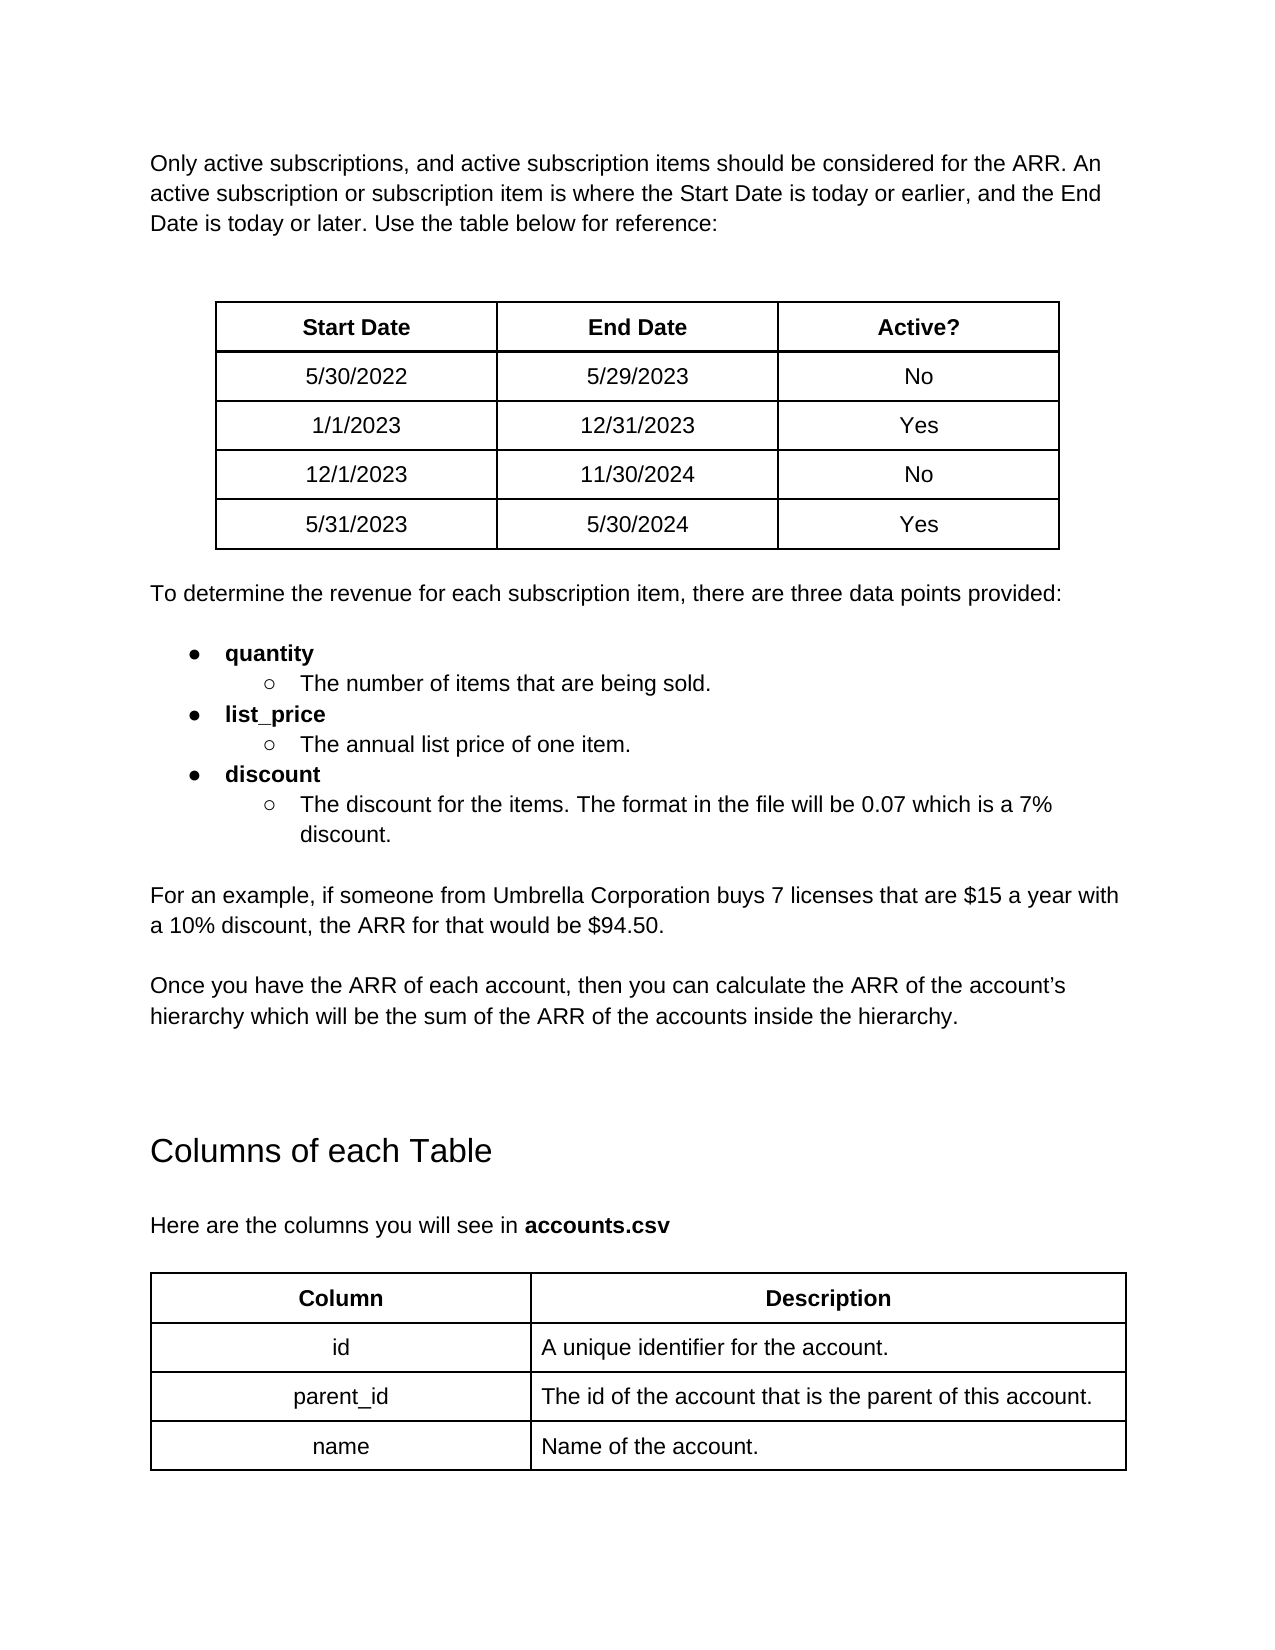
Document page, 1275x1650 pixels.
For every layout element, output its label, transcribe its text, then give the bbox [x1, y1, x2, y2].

table_cell 11/30/2024 [498, 451, 777, 498]
list The annual list price of one item. [262, 731, 1125, 757]
table_header End Date [498, 303, 777, 350]
table_cell No [779, 451, 1058, 498]
text For an example, if someone from Umbrella Corporation buys 7 licenses that are $15 a year with a 10% discount, the ARR for that would be $94.50. [150, 882, 1125, 938]
table_cell 5/29/2023 [498, 353, 777, 399]
table_cell Yes [779, 402, 1058, 449]
subtitle Columns of each Table [150, 1131, 1125, 1169]
list list_price [187, 701, 1125, 727]
table_header Description [532, 1274, 1125, 1322]
table_cell Name of the account. [532, 1422, 1125, 1469]
table_cell 12/1/2023 [217, 451, 496, 498]
table_cell The id of the account that is the parent of this account. [532, 1373, 1125, 1420]
list The discount for the items. The format in the file will be 0.07 which is a 7% discount. [262, 791, 1125, 848]
table_cell name [152, 1422, 530, 1469]
text Once you have the ARR of each account, then you can calculate the ARR of the account’s hierarchy which will be the sum of the ARR of the accounts inside the hierarchy. [150, 972, 1125, 1029]
text Here are the columns you will see in accounts.csv [150, 1212, 1125, 1238]
table_cell A unique identifier for the account. [532, 1324, 1125, 1371]
table_header Active? [779, 303, 1058, 350]
table_cell 5/31/2023 [217, 500, 496, 547]
table_cell parent_id [152, 1373, 530, 1420]
text To determine the revenue for each subscription item, there are three data points provided: [150, 580, 1125, 606]
table_cell Yes [779, 500, 1058, 547]
list The number of items that are being sold. [262, 670, 1125, 697]
table_header Start Date [217, 303, 496, 350]
list quantity [187, 640, 1125, 666]
table_cell 12/31/2023 [498, 402, 777, 449]
table_cell 1/1/2023 [217, 402, 496, 449]
text Only active subscriptions, and active subscription items should be considered for the ARR. An active subscription or subscription item is where the Start Date is today or earlier, and the End Date is today or later. Use the table below for reference: [150, 150, 1125, 237]
table_header Column [152, 1274, 530, 1322]
table_cell 5/30/2024 [498, 500, 777, 547]
table_cell No [779, 353, 1058, 399]
list discount [187, 761, 1125, 787]
table_cell 5/30/2022 [217, 353, 496, 399]
table_cell id [152, 1324, 530, 1371]
